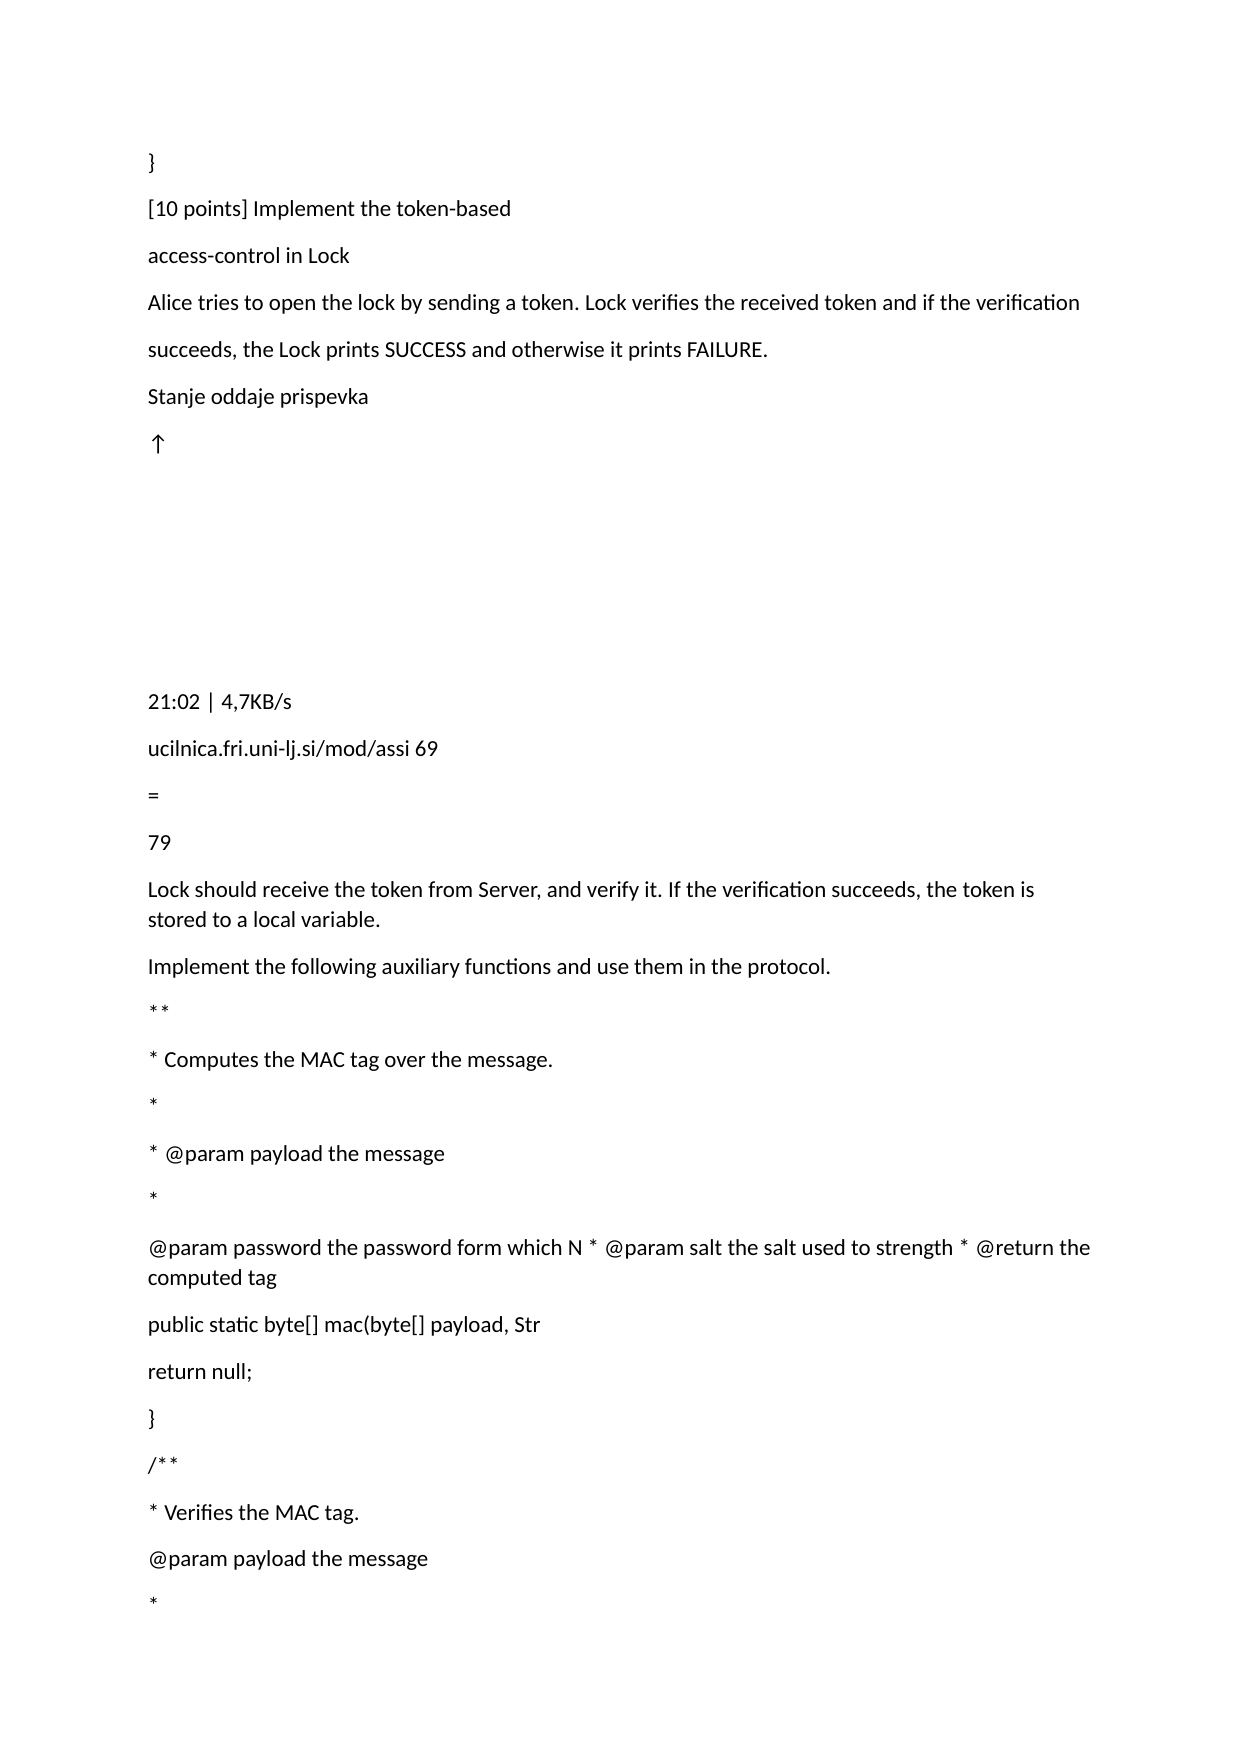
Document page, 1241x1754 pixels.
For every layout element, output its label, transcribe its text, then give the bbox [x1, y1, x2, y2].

text Implement the following auxiliary functions and use them in the protocol. [148, 952, 1093, 980]
text Lock should receive the token from Server, and verify it. If the verification succeeds, the token is stored to a local variable. [148, 875, 1093, 933]
text ** [148, 999, 1093, 1027]
text succeeds, the Lock prints SUCCESS and otherwise it prints FAILURE. [148, 335, 1093, 363]
text * [148, 1591, 1093, 1619]
text * [148, 1186, 1093, 1214]
text @param payload the message [148, 1544, 1093, 1572]
text 21:02 | 4,7KB/s [148, 687, 1093, 715]
text ucilnica.fri.uni-lj.si/mod/assi 69 [148, 734, 1093, 762]
text @param password the password form which N * @param salt the salt used to strength * @return the computed tag [148, 1233, 1093, 1291]
text Alice tries to open the lock by sending a token. Lock verifies the received token and if the verification [148, 288, 1093, 316]
text * Verifies the MAC tag. [148, 1498, 1093, 1526]
text * [148, 1092, 1093, 1120]
text return null; [148, 1357, 1093, 1385]
text * @param payload the message [148, 1139, 1093, 1167]
text 79 [148, 828, 1093, 856]
text } [148, 1404, 1093, 1432]
text ↑ [148, 429, 1093, 668]
text public static byte[] mac(byte[] payload, Str [148, 1310, 1093, 1338]
text = [148, 781, 1093, 809]
text /** [148, 1451, 1093, 1479]
text [10 points] Implement the token-based [148, 194, 1093, 222]
text } [148, 148, 1093, 176]
text * Computes the MAC tag over the message. [148, 1046, 1093, 1073]
text Stanje oddaje prispevka [148, 382, 1093, 410]
text access-control in Lock [148, 241, 1093, 269]
